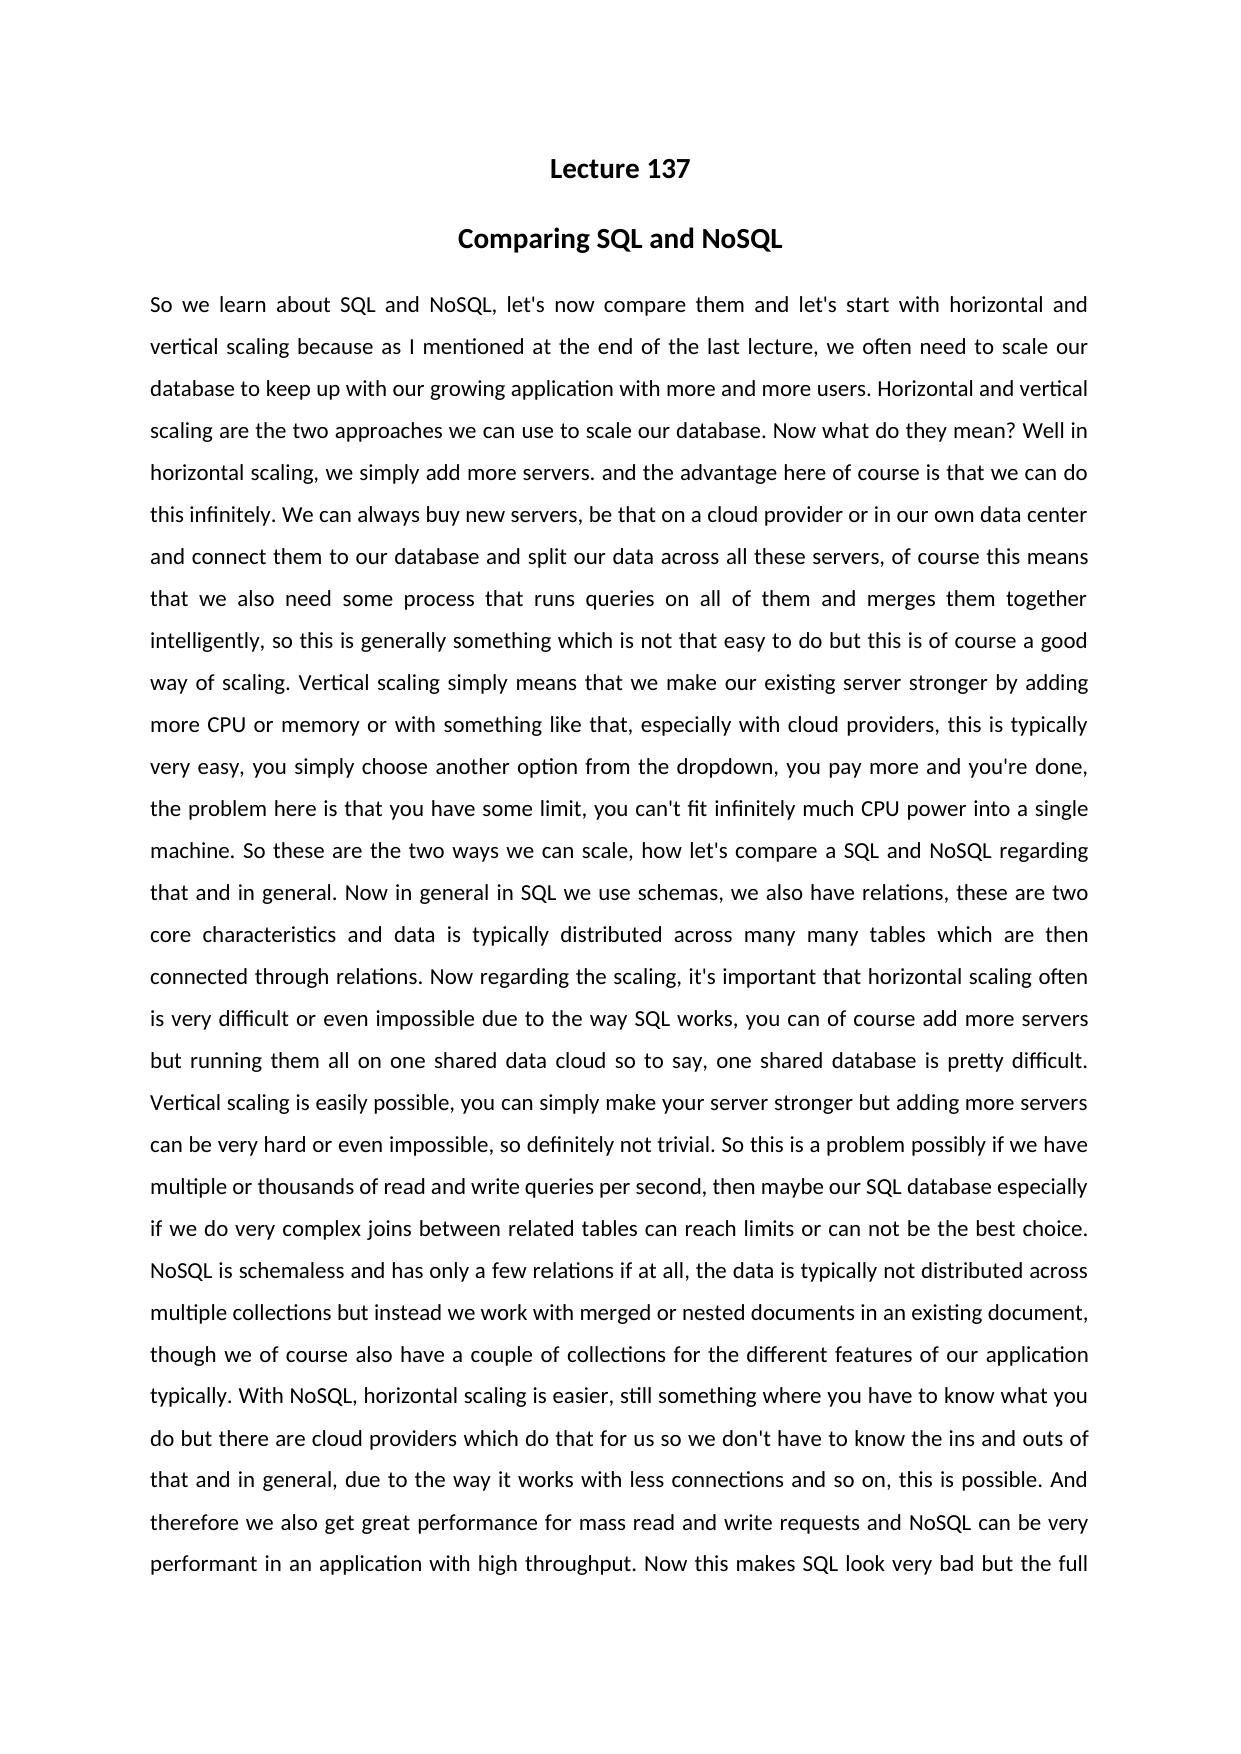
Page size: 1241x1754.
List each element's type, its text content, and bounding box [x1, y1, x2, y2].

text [150, 290, 1090, 1578]
text Lecture 137 [150, 150, 1090, 186]
text Comparing SQL and NoSQL [150, 220, 1090, 256]
